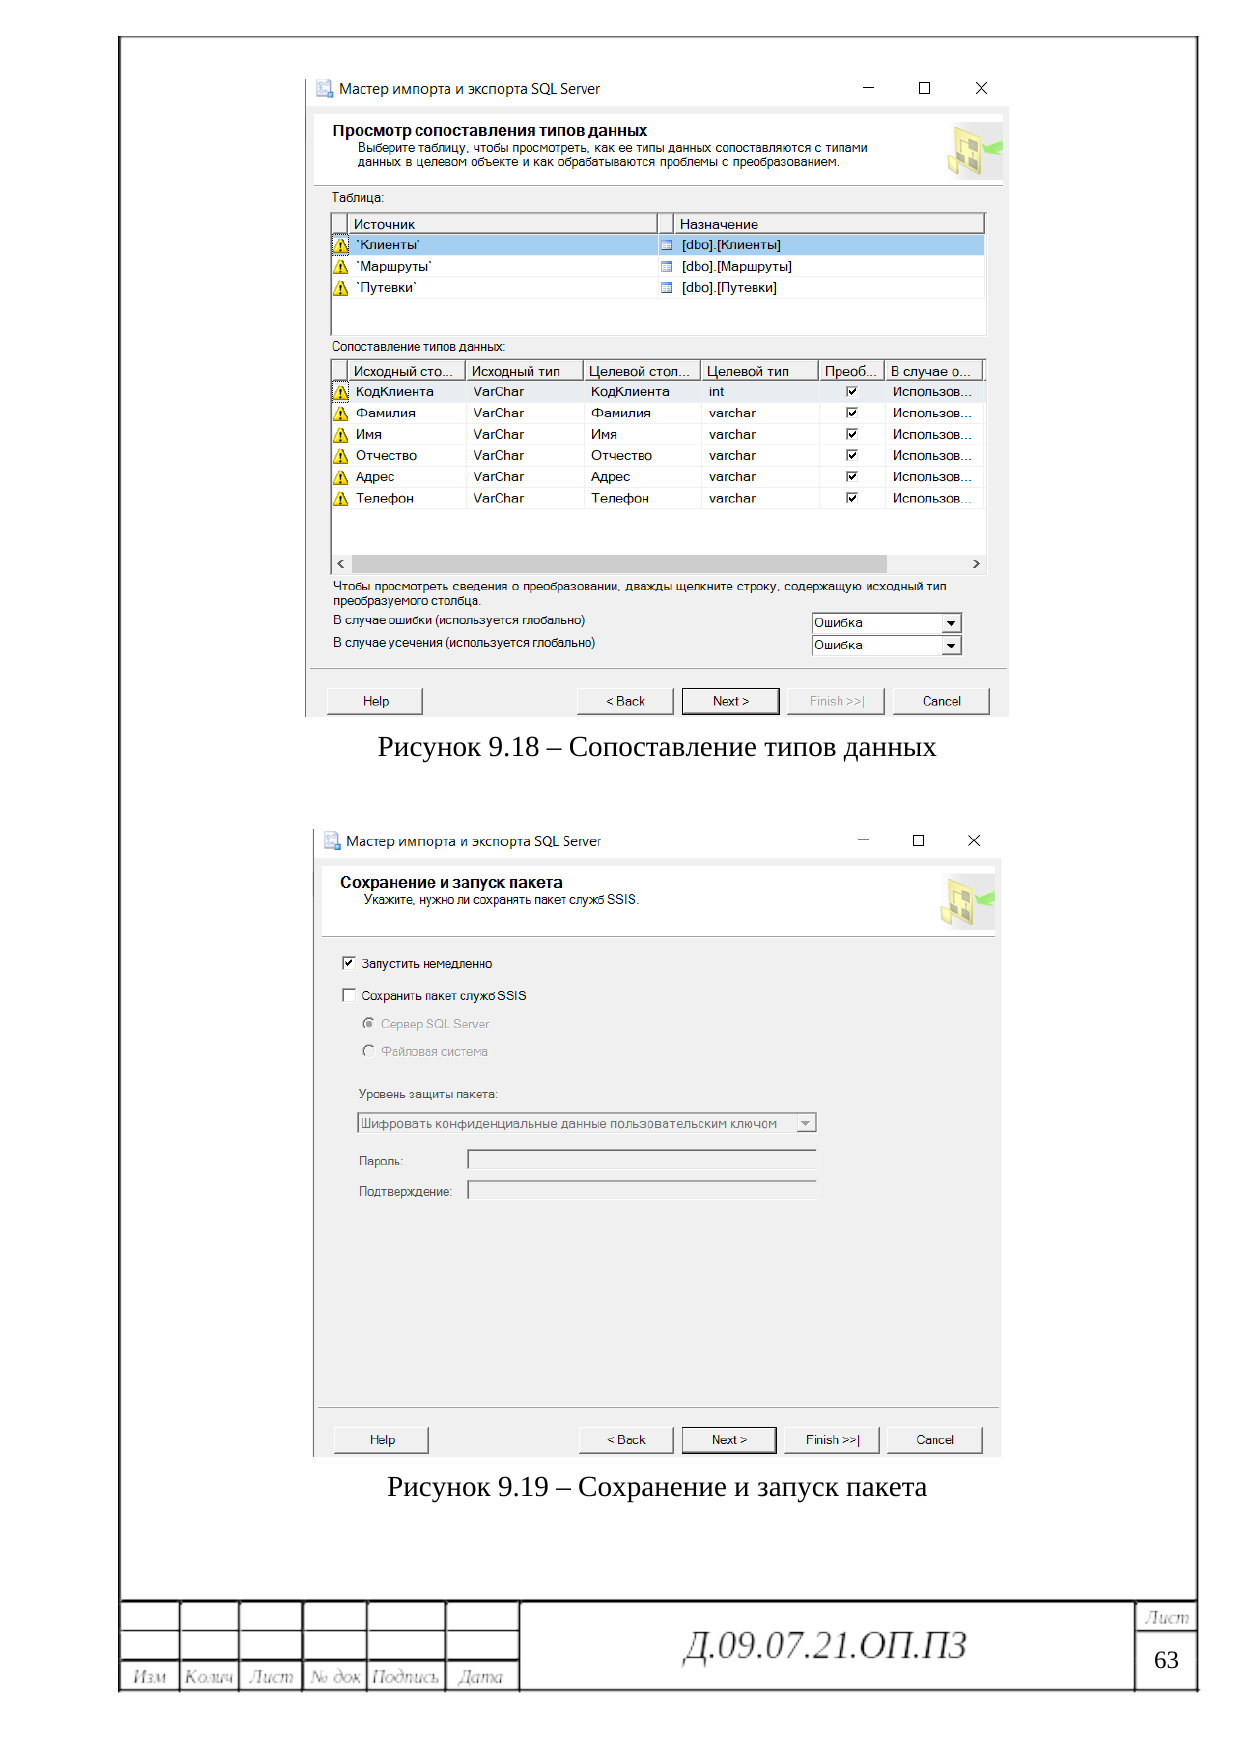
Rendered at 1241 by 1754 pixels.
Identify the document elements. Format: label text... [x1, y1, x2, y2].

picture [312, 829, 1002, 1457]
text Рисунок 9.18 – Сопоставление типов данных [148, 729, 1167, 762]
picture [305, 79, 1010, 717]
text Рисунок 9.19 – Сохранение и запуск пакета [148, 1469, 1167, 1502]
